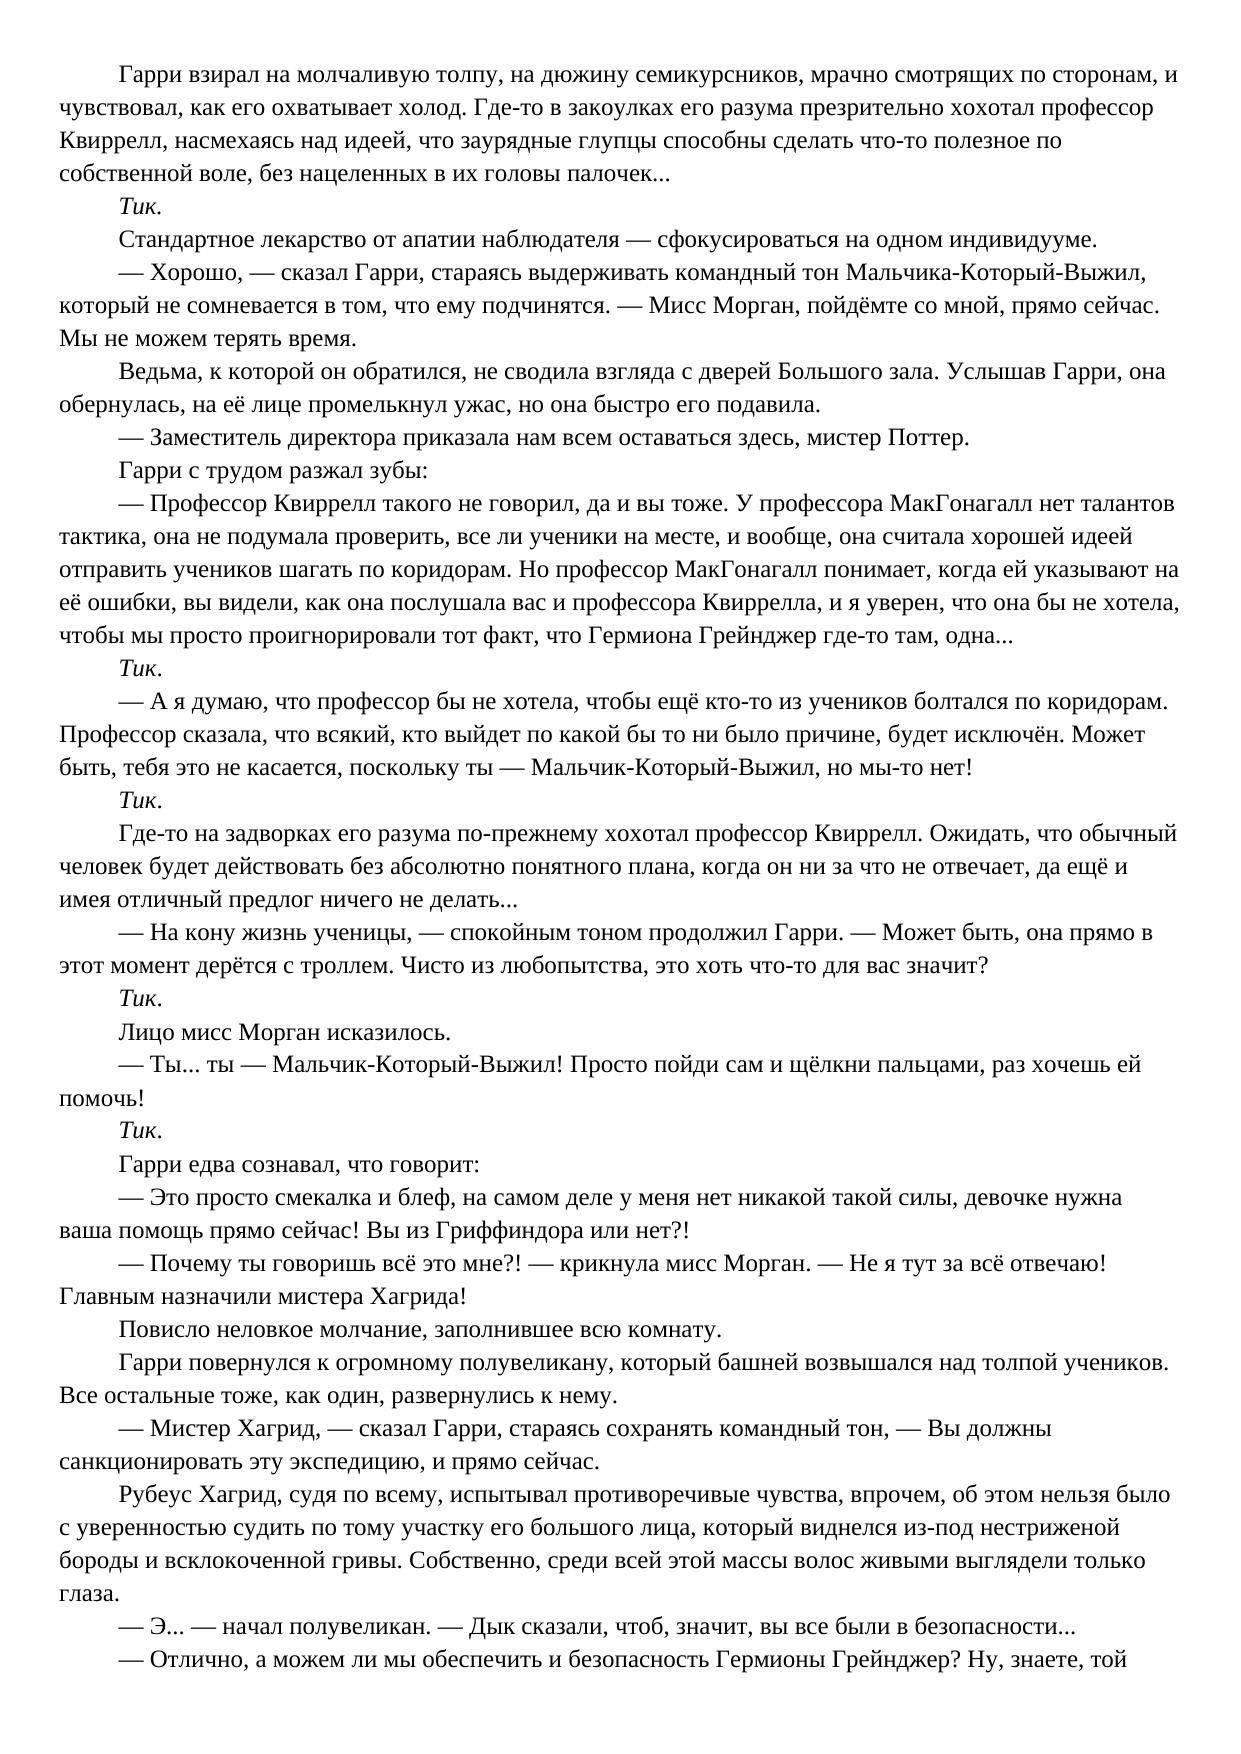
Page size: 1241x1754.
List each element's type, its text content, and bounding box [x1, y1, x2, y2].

text Рубеус Хагрид, судя по всему, испытывал противоречивые чувства, впрочем, об этом нельзя было с уверенностью судить по тому участку его большого лица, который виднелся из-под нестриженой бороды и всклокоченной гривы. Собственно, среди всей этой массы волос живыми выглядели только глаза. [59, 1479, 1181, 1607]
text Тик. [59, 785, 1181, 814]
text — Хорошо, — сказал Гарри, стараясь выдерживать командный тон Мальчика-Который-Выжил, который не сомневается в том, что ему подчинятся. — Мисс Морган, пойдёмте со мной, прямо сейчас. Мы не можем терять время. [59, 257, 1181, 352]
text Повисло неловкое молчание, заполнившее всю комнату. [59, 1314, 1181, 1342]
text Тик. [59, 1116, 1181, 1144]
text — Ты... ты — Мальчик-Который-Выжил! Просто пойди сам и щёлкни пальцами, раз хочешь ей помочь! [59, 1049, 1181, 1111]
text Тик. [59, 983, 1181, 1012]
text Ведьма, к которой он обратился, не сводила взгляда с дверей Большого зала. Услышав Гарри, она обернулась, на её лице промелькнул ужас, но она быстро его подавила. [59, 356, 1181, 418]
text Гарри повернулся к огромному полувеликану, который башней возвышался над толпой учеников. Все остальные тоже, как один, развернулись к нему. [59, 1347, 1181, 1408]
text — Э... — начал полувеликан. — Дык сказали, чтоб, значит, вы все были в безопасности... [59, 1611, 1181, 1640]
text — Профессор Квиррелл такого не говорил, да и вы тоже. У профессора МакГонагалл нет талантов тактика, она не подумала проверить, все ли ученики на месте, и вообще, она считала хорошей идеей отправить учеников шагать по коридорам. Но профессор МакГонагалл понимает, когда ей указывают на её ошибки, вы видели, как она послушала вас и профессора Квиррелла, и я уверен, что она бы не хотела, чтобы мы просто проигнорировали тот факт, что Гермиона Грейнджер где-то там, одна... [59, 488, 1181, 649]
text — Почему ты говоришь всё это мне?! — крикнула мисс Морган. — Не я тут за всё отвечаю! Главным назначили мистера Хагрида! [59, 1248, 1181, 1309]
text — А я думаю, что профессор бы не хотела, чтобы ещё кто-то из учеников болтался по коридорам. Профессор сказала, что всякий, кто выйдет по какой бы то ни было причине, будет исключён. Может быть, тебя это не касается, поскольку ты — Мальчик-Который-Выжил, но мы-то нет! [59, 686, 1181, 781]
text — Заместитель директора приказала нам всем оставаться здесь, мистер Поттер. [59, 422, 1181, 451]
text — Мистер Хагрид, — сказал Гарри, стараясь сохранять командный тон, — Вы должны санкционировать эту экспедицию, и прямо сейчас. [59, 1413, 1181, 1474]
text Тик. [59, 653, 1181, 682]
text Стандартное лекарство от апатии наблюдателя — сфокусироваться на одном индивидууме. [59, 224, 1181, 253]
text Тик. [59, 191, 1181, 220]
text — На кону жизнь ученицы, — спокойным тоном продолжил Гарри. — Может быть, она прямо в этот момент дерётся с троллем. Чисто из любопытства, это хоть что-то для вас значит? [59, 917, 1181, 979]
text Гарри с трудом разжал зубы: [59, 455, 1181, 484]
text Где-то на задворках его разума по-прежнему хохотал профессор Квиррелл. Ожидать, что обычный человек будет действовать без абсолютно понятного плана, когда он ни за что не отвечает, да ещё и имея отличный предлог ничего не делать... [59, 818, 1181, 913]
text — Это просто смекалка и блеф, на самом деле у меня нет никакой такой силы, девочке нужна ваша помощь прямо сейчас! Вы из Гриффиндора или нет?! [59, 1182, 1181, 1243]
text Лицо мисс Морган исказилось. [59, 1017, 1181, 1045]
text Гарри едва сознавал, что говорит: [59, 1149, 1181, 1177]
